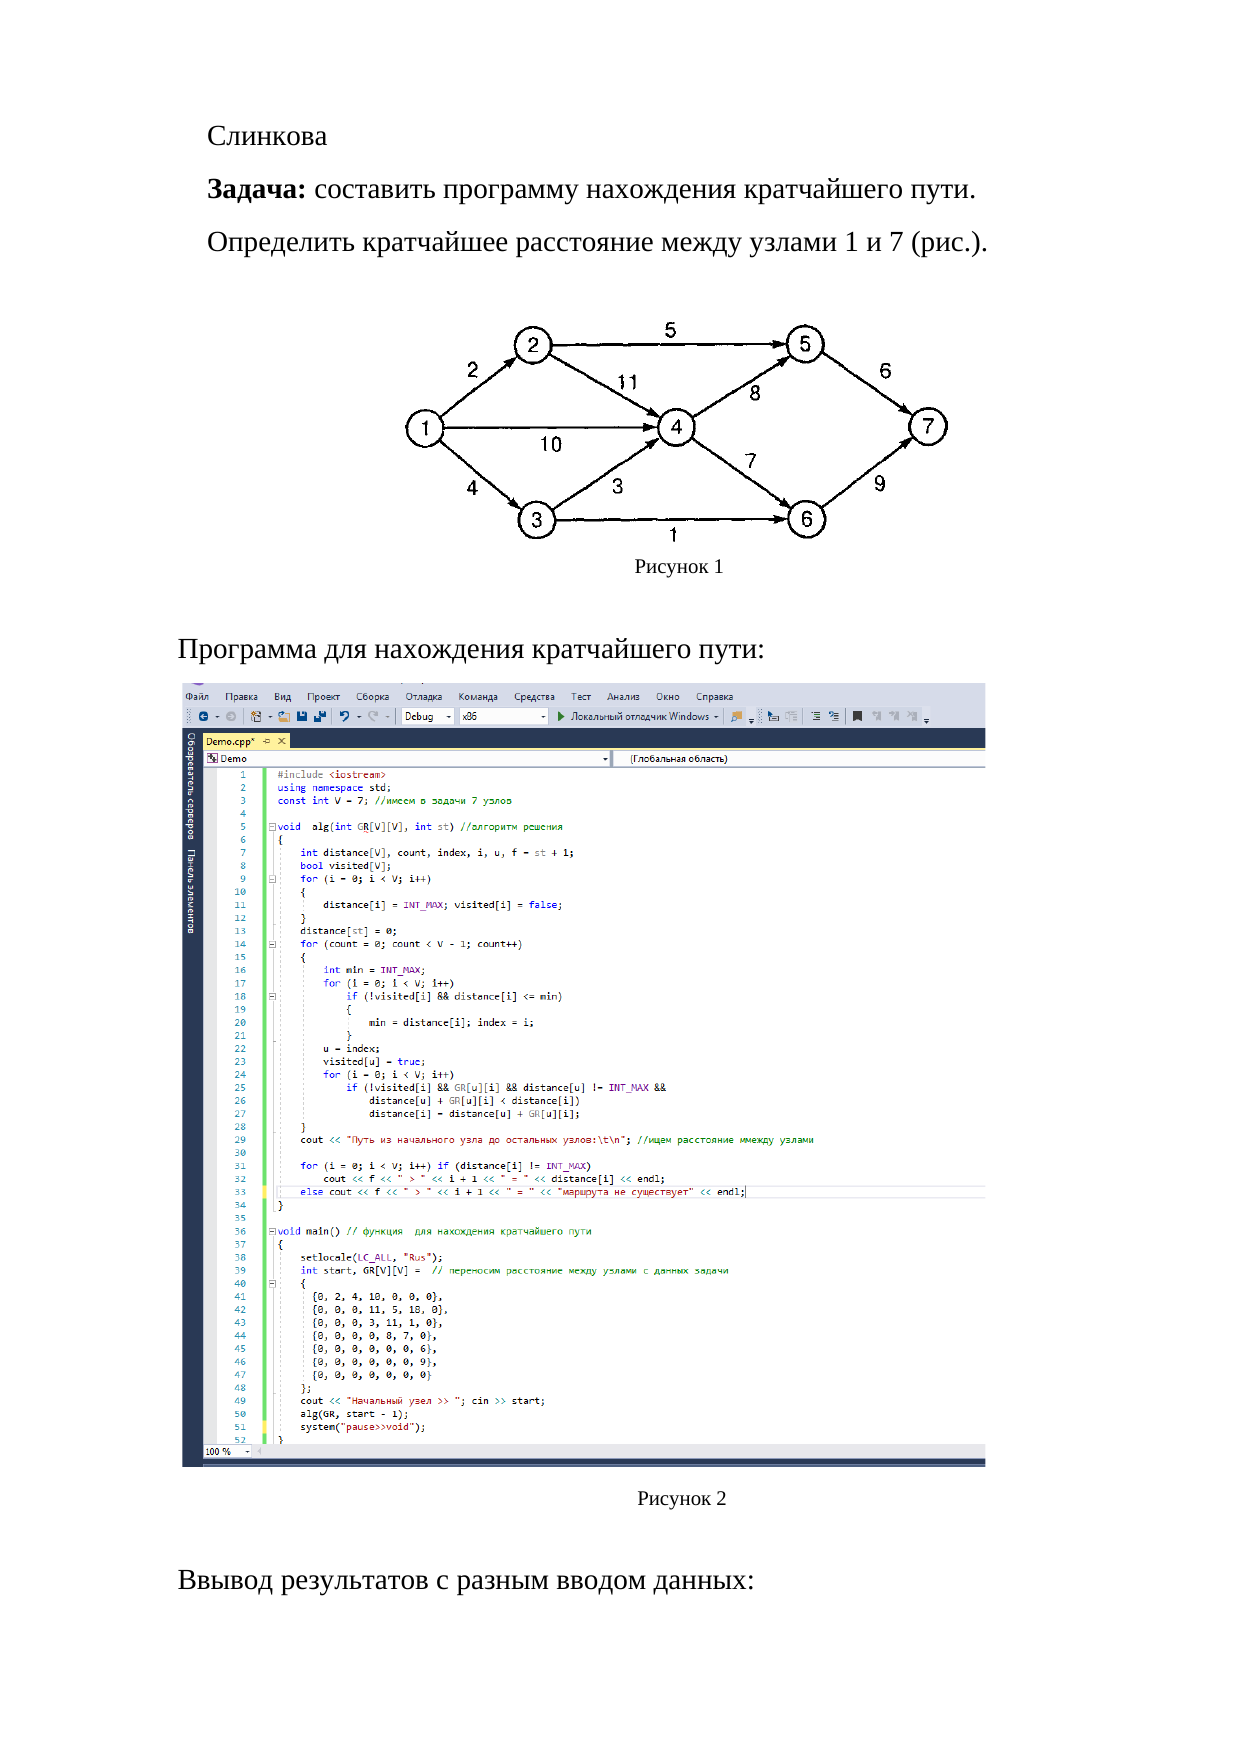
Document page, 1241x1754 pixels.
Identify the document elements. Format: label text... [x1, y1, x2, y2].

text Определить кратчайшее расстояние между узлами 1 и 7 (рис.). [177, 224, 1152, 257]
picture [182, 683, 986, 1467]
text Рисунок 1 [177, 554, 1152, 578]
text Слинкова [177, 118, 1152, 152]
text Программа для нахождения кратчайшего пути: [177, 631, 1152, 664]
picture [383, 310, 976, 554]
text Рисунок 2 [177, 1485, 1152, 1509]
text Ввывод результатов с разным вводом данных: [177, 1562, 1152, 1596]
text Задача: составить программу нахождения кратчайшего пути. [177, 171, 1152, 204]
